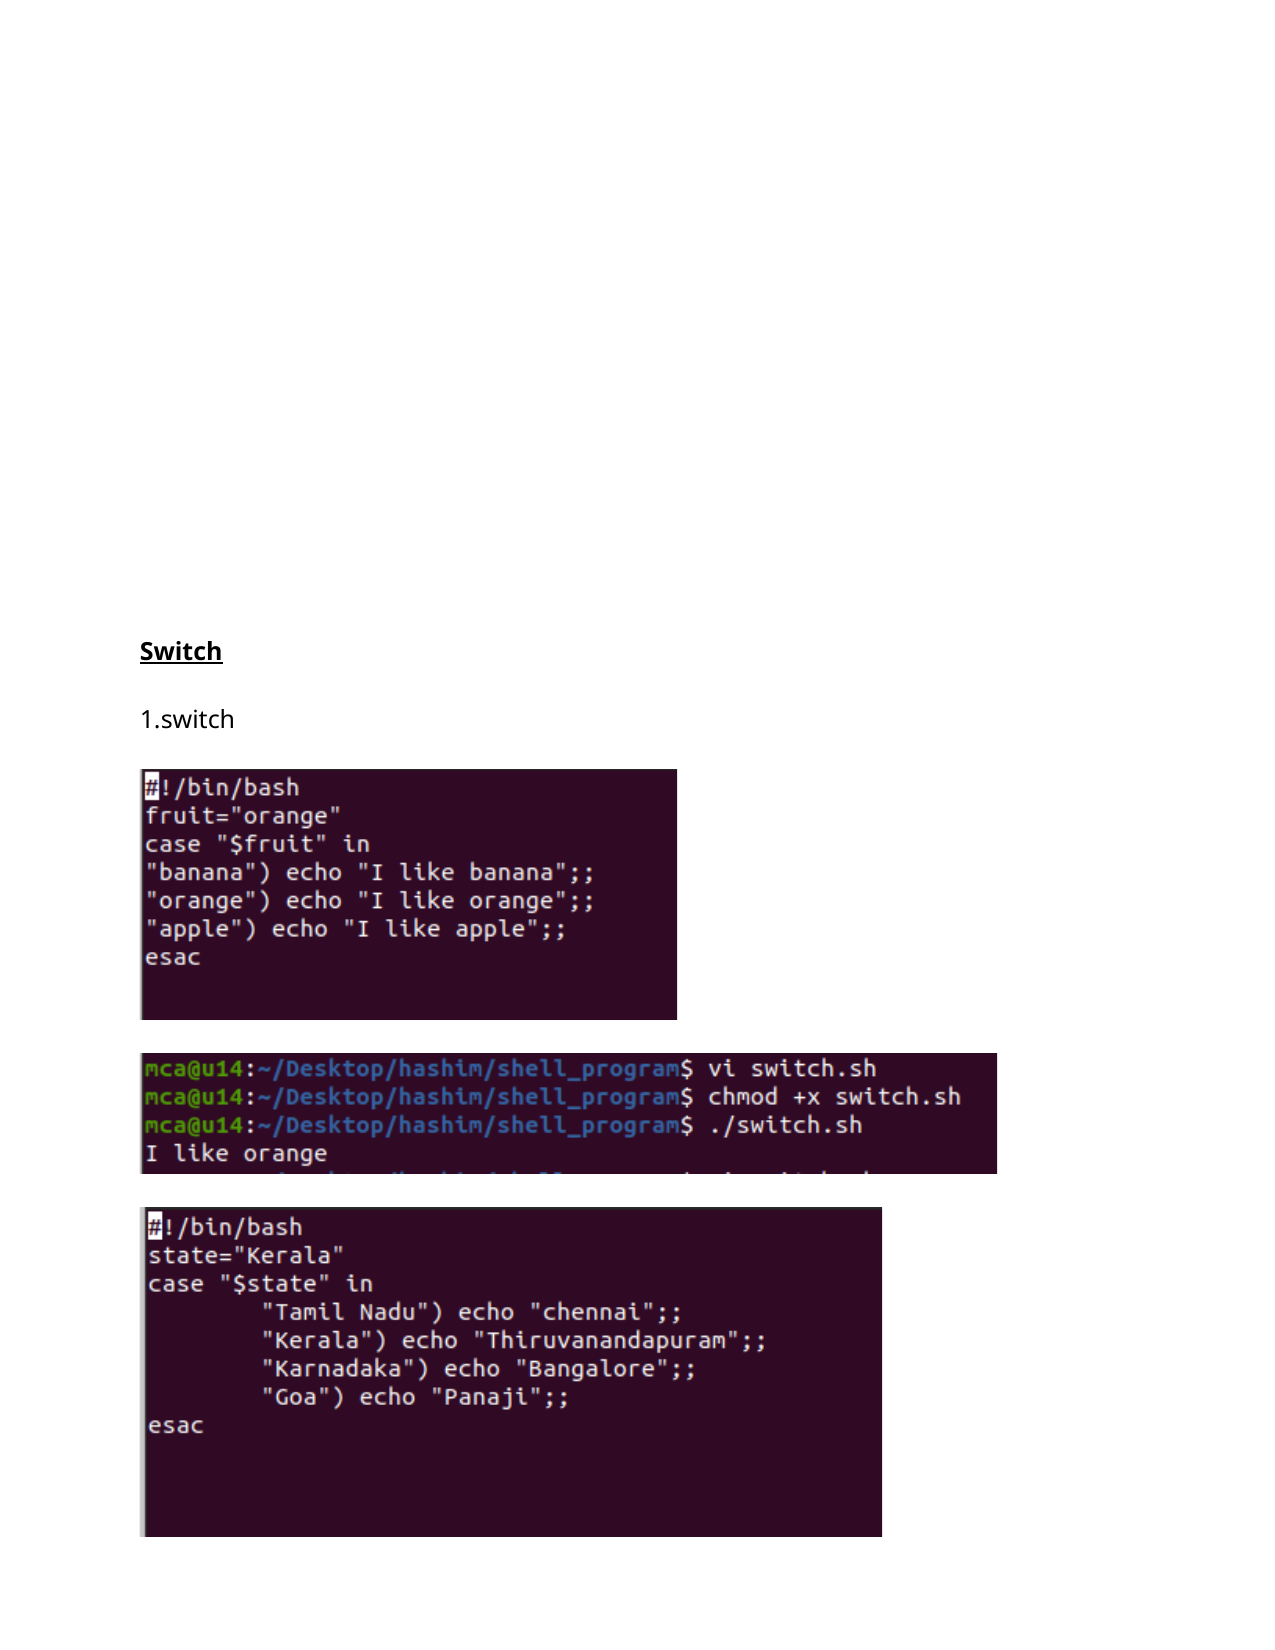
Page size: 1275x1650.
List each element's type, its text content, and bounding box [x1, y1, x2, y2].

picture [139, 1207, 883, 1537]
picture [139, 1053, 998, 1174]
picture [139, 769, 678, 1020]
text Switch [139, 633, 1139, 667]
text 1.switch [139, 701, 1139, 735]
